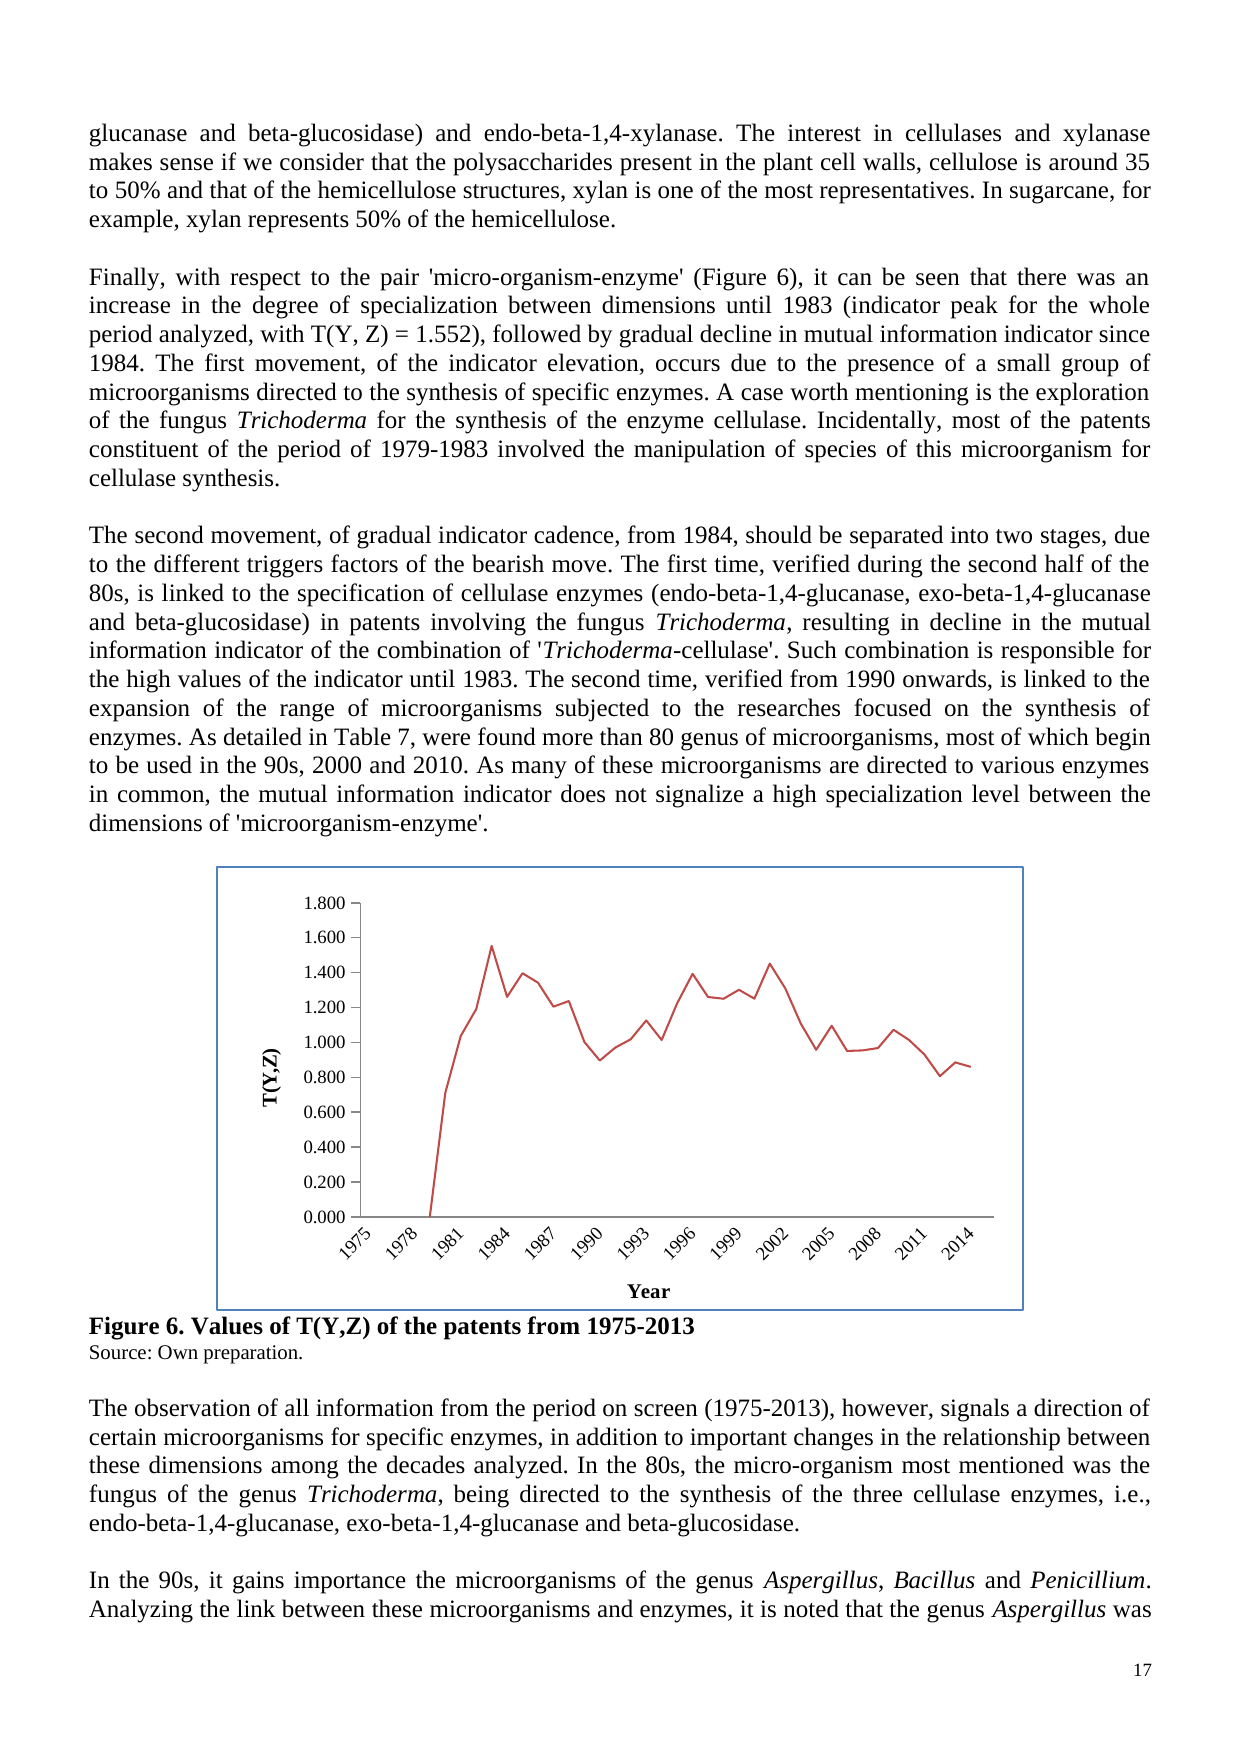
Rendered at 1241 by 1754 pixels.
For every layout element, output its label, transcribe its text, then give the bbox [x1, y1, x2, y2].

text Finally, with respect to the pair 'micro-organism-enzyme' (Figure 6), it can be seen that there was an increase in the degree of specialization between dimensions until 1983 (indicator peak for the whole period analyzed, with T(Y, Z) = 1.552), followed by gradual decline in mutual information indicator since 1984. The first movement, of the indicator elevation, occurs due to the presence of a small group of microorganisms directed to the synthesis of specific enzymes. A case worth mentioning is the exploration of the fungus Trichoderma for the synthesis of the enzyme cellulase. Incidentally, most of the patents constituent of the period of 1979-1983 involved the manipulation of species of this microorganism for cellulase synthesis. [89, 262, 1152, 492]
text Source: Own preparation. [89, 1340, 1152, 1364]
text The second movement, of gradual indicator cadence, from 1984, should be separated into two stages, due to the different triggers factors of the bearish move. The first time, verified during the second half of the 80s, is linked to the specification of cellulase enzymes (endo-beta-1,4-glucanase, exo-beta-1,4-glucanase and beta-glucosidase) in patents involving the fungus Trichoderma, resulting in decline in the mutual information indicator of the combination of 'Trichoderma-cellulase'. Such combination is responsible for the high values of the indicator until 1983. The second time, verified from 1990 onwards, is linked to the expansion of the range of microorganisms subjected to the researches focused on the synthesis of enzymes. As detailed in Table 7, were found more than 80 genus of microorganisms, most of which begin to be used in the 90s, 2000 and 2010. As many of these microorganisms are directed to various enzymes in common, the mutual information indicator does not signalize a high specialization level between the dimensions of 'microorganism-enzyme'. [89, 521, 1152, 837]
text The observation of all information from the period on screen (1975-2013), however, signals a direction of certain microorganisms for specific enzymes, in addition to important changes in the relationship between these dimensions among the decades analyzed. In the 80s, the micro-organism most mentioned was the fungus of the genus Trichoderma, being directed to the synthesis of the three cellulase enzymes, i.e., endo-beta-1,4-glucanase, exo-beta-1,4-glucanase and beta-glucosidase. [89, 1393, 1152, 1537]
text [89, 1566, 1152, 1623]
list Figure 6. Values of T(Y,Z) of the patents from 1975-2013 [89, 1311, 1152, 1340]
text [89, 118, 1152, 233]
